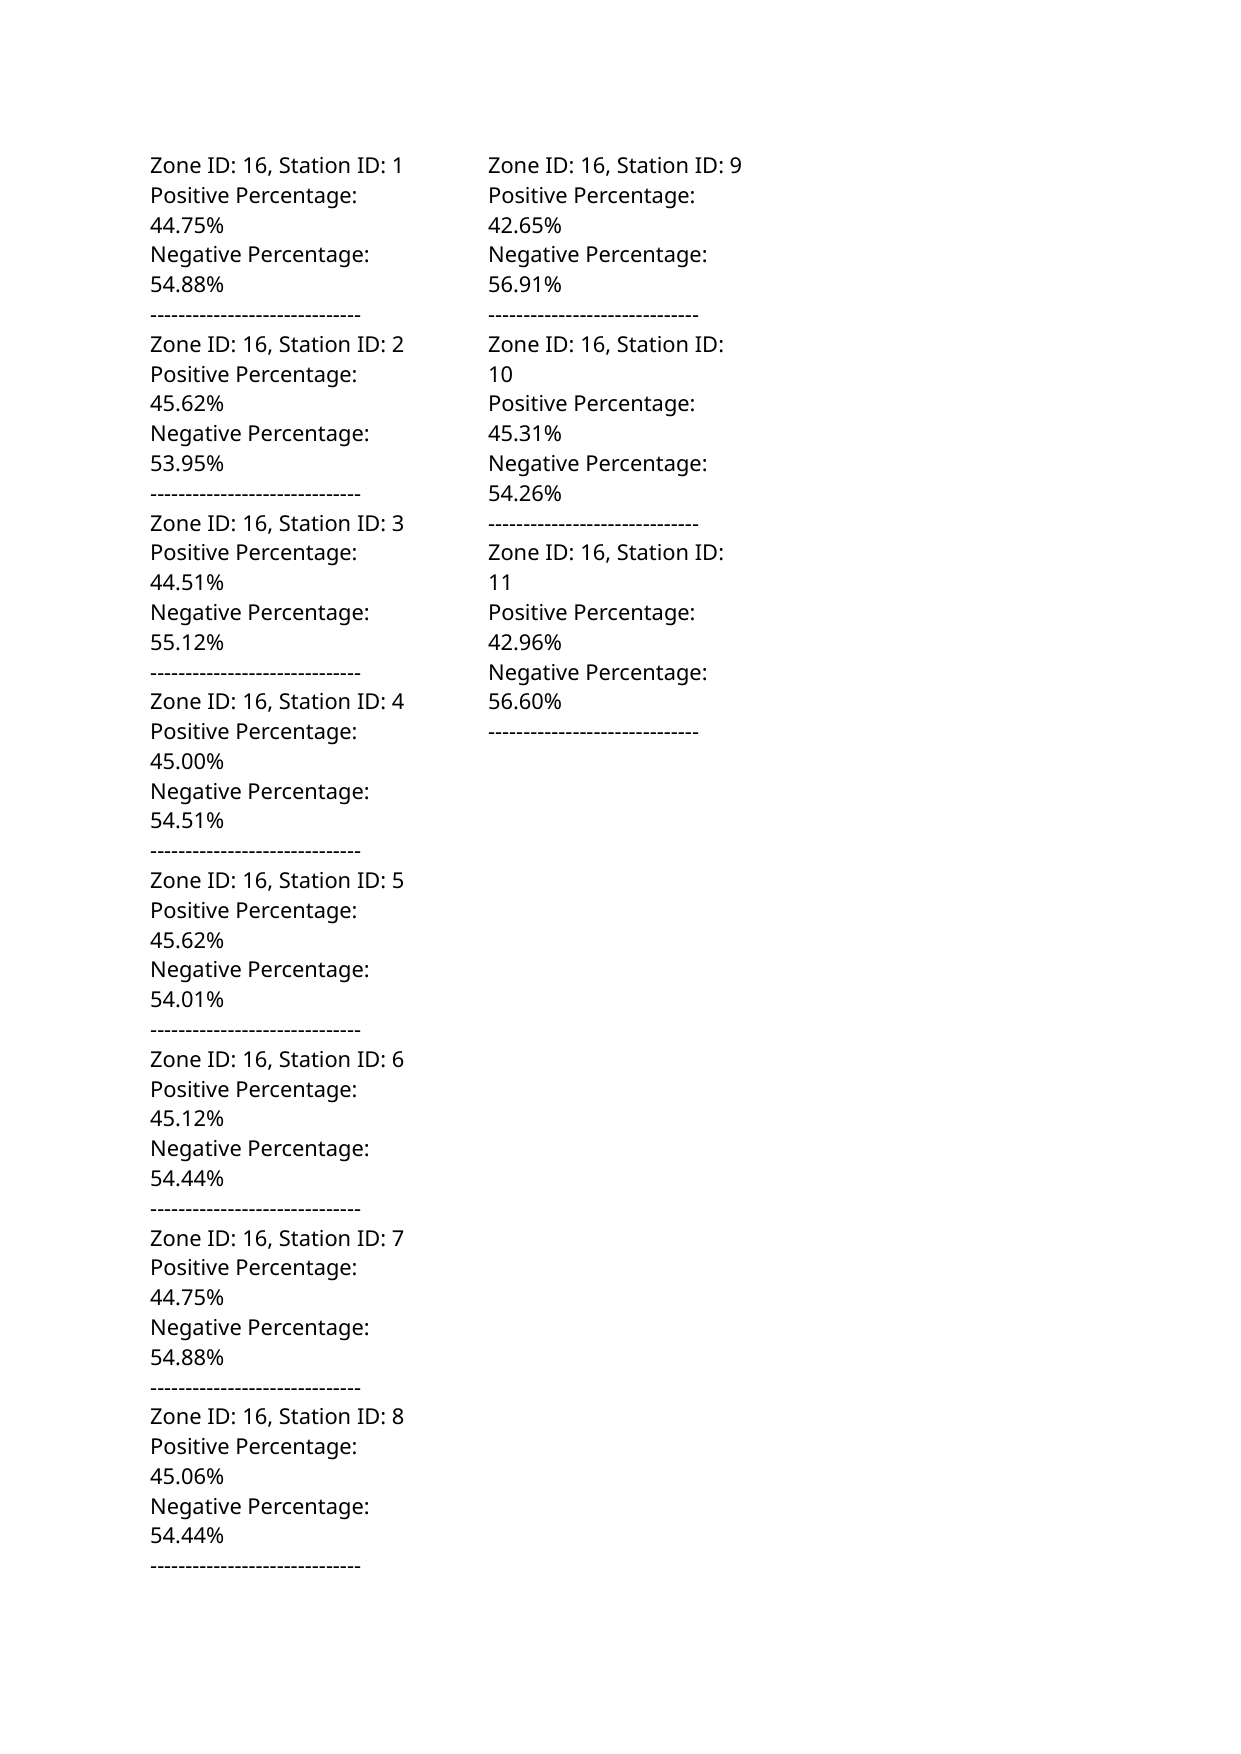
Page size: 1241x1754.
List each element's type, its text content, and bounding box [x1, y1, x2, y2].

text ------------------------------ [150, 1193, 414, 1222]
text ------------------------------ [150, 478, 414, 507]
text Negative Percentage: 54.26% [488, 448, 752, 507]
text Zone ID: 16, Station ID: 11 [488, 537, 752, 597]
text Negative Percentage: 54.88% [150, 239, 414, 299]
text Positive Percentage: 45.00% [150, 716, 414, 776]
text Positive Percentage: 45.12% [150, 1073, 414, 1133]
text Zone ID: 16, Station ID: 7 [150, 1222, 414, 1252]
text Zone ID: 16, Station ID: 10 [488, 329, 752, 388]
text Positive Percentage: 45.06% [150, 1431, 414, 1491]
text Zone ID: 16, Station ID: 8 [150, 1401, 414, 1431]
text Zone ID: 16, Station ID: 9 [488, 150, 752, 180]
text Positive Percentage: 42.96% [488, 597, 752, 656]
text Negative Percentage: 54.88% [150, 1312, 414, 1371]
text Negative Percentage: 54.01% [150, 954, 414, 1014]
text Positive Percentage: 45.62% [150, 358, 414, 418]
text Negative Percentage: 55.12% [150, 597, 414, 656]
text Negative Percentage: 56.60% [488, 656, 752, 716]
text ------------------------------ [150, 1014, 414, 1044]
text Negative Percentage: 54.51% [150, 776, 414, 835]
text Positive Percentage: 45.62% [150, 895, 414, 954]
text ------------------------------ [150, 656, 414, 686]
text Positive Percentage: 42.65% [488, 180, 752, 239]
text Positive Percentage: 44.75% [150, 1252, 414, 1312]
text Zone ID: 16, Station ID: 5 [150, 865, 414, 895]
text ------------------------------ [150, 835, 414, 865]
text ------------------------------ [488, 299, 752, 329]
text Zone ID: 16, Station ID: 4 [150, 686, 414, 716]
text Zone ID: 16, Station ID: 6 [150, 1044, 414, 1073]
text Zone ID: 16, Station ID: 1 [150, 150, 414, 180]
text Negative Percentage: 53.95% [150, 418, 414, 478]
text Zone ID: 16, Station ID: 2 [150, 329, 414, 358]
text Negative Percentage: 54.44% [150, 1133, 414, 1193]
text Positive Percentage: 44.75% [150, 180, 414, 239]
text Zone ID: 16, Station ID: 3 [150, 507, 414, 537]
text Negative Percentage: 56.91% [488, 239, 752, 299]
text Negative Percentage: 54.44% [150, 1491, 414, 1550]
text Positive Percentage: 44.51% [150, 537, 414, 597]
text ------------------------------ [488, 716, 752, 746]
text ------------------------------ [150, 1550, 414, 1580]
text ------------------------------ [150, 299, 414, 329]
text Positive Percentage: 45.31% [488, 388, 752, 448]
text ------------------------------ [150, 1371, 414, 1401]
text ------------------------------ [488, 507, 752, 537]
